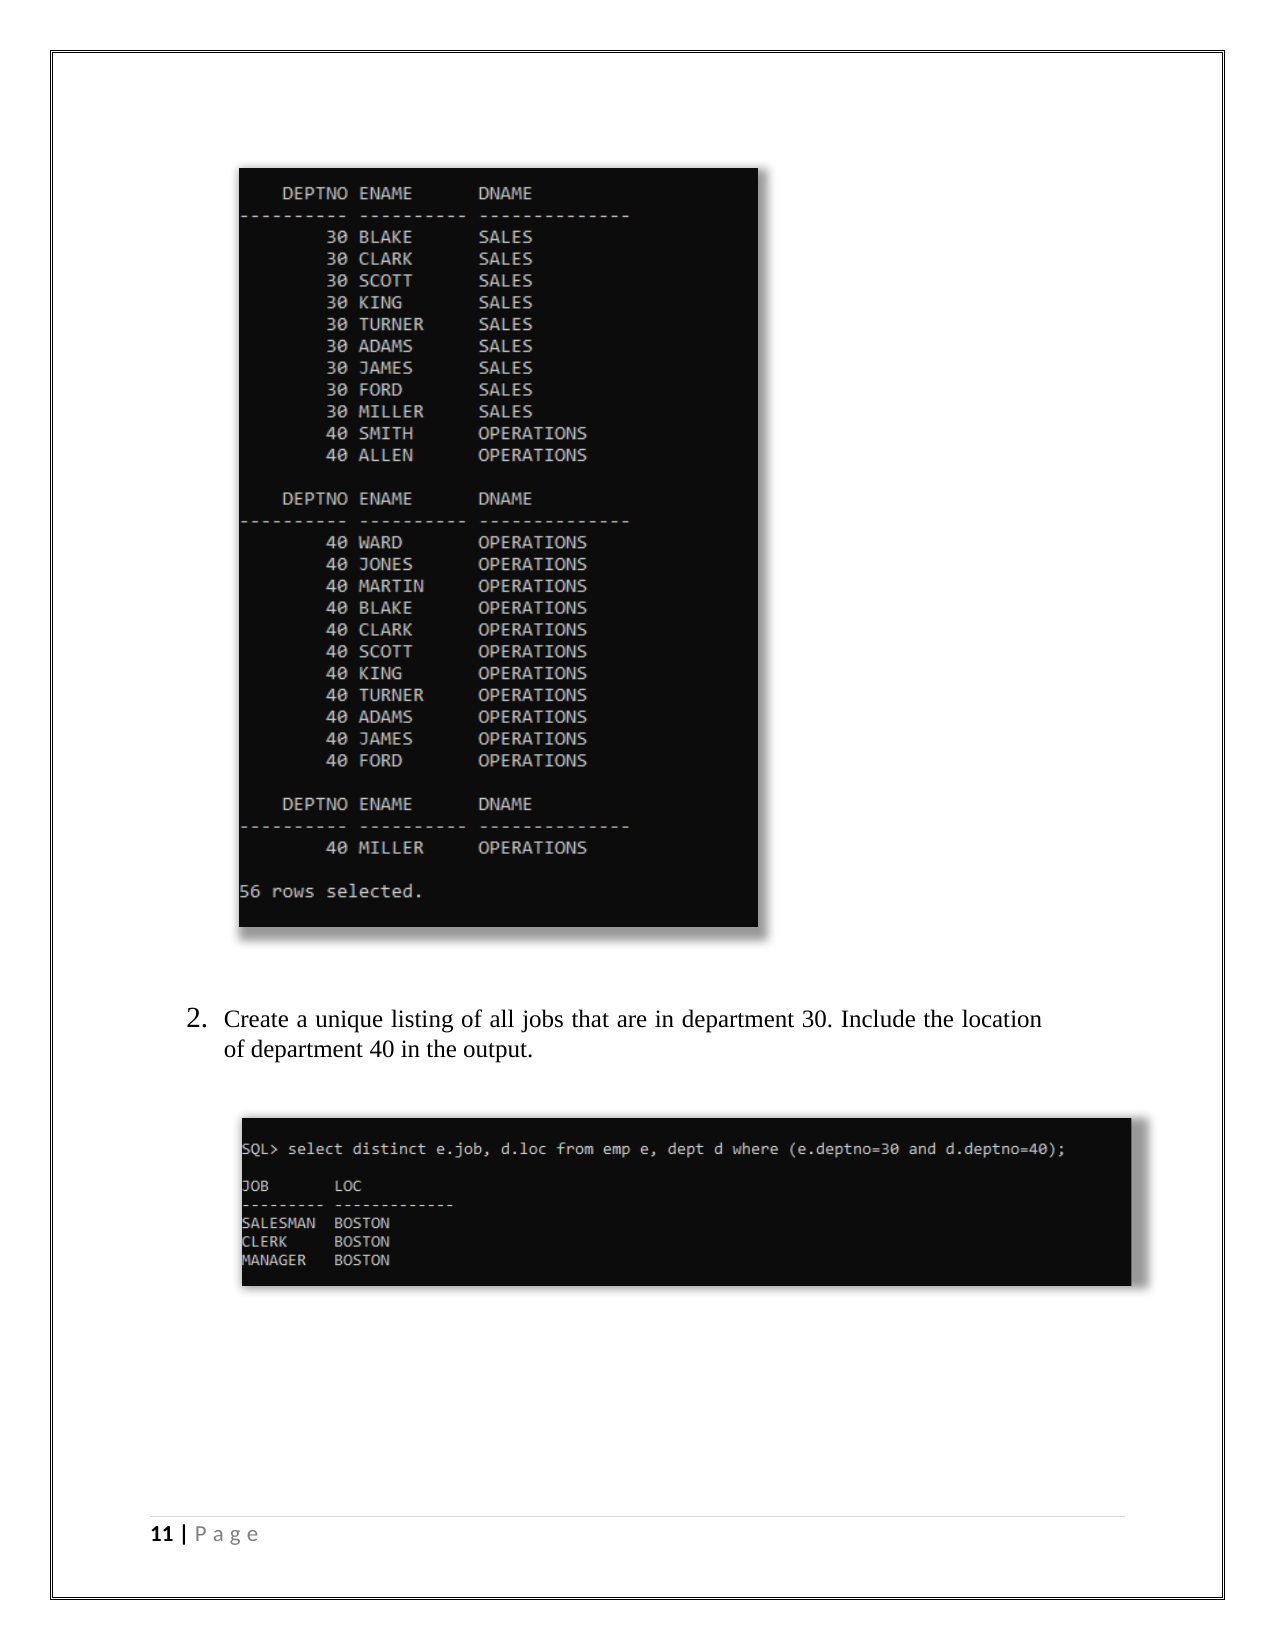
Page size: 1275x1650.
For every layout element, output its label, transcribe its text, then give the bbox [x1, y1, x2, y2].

picture [242, 1118, 1132, 1286]
list Create a unique listing of all jobs that are in department 30. Include the location of department 40 in the output. [186, 1000, 1043, 1063]
picture [239, 168, 758, 927]
